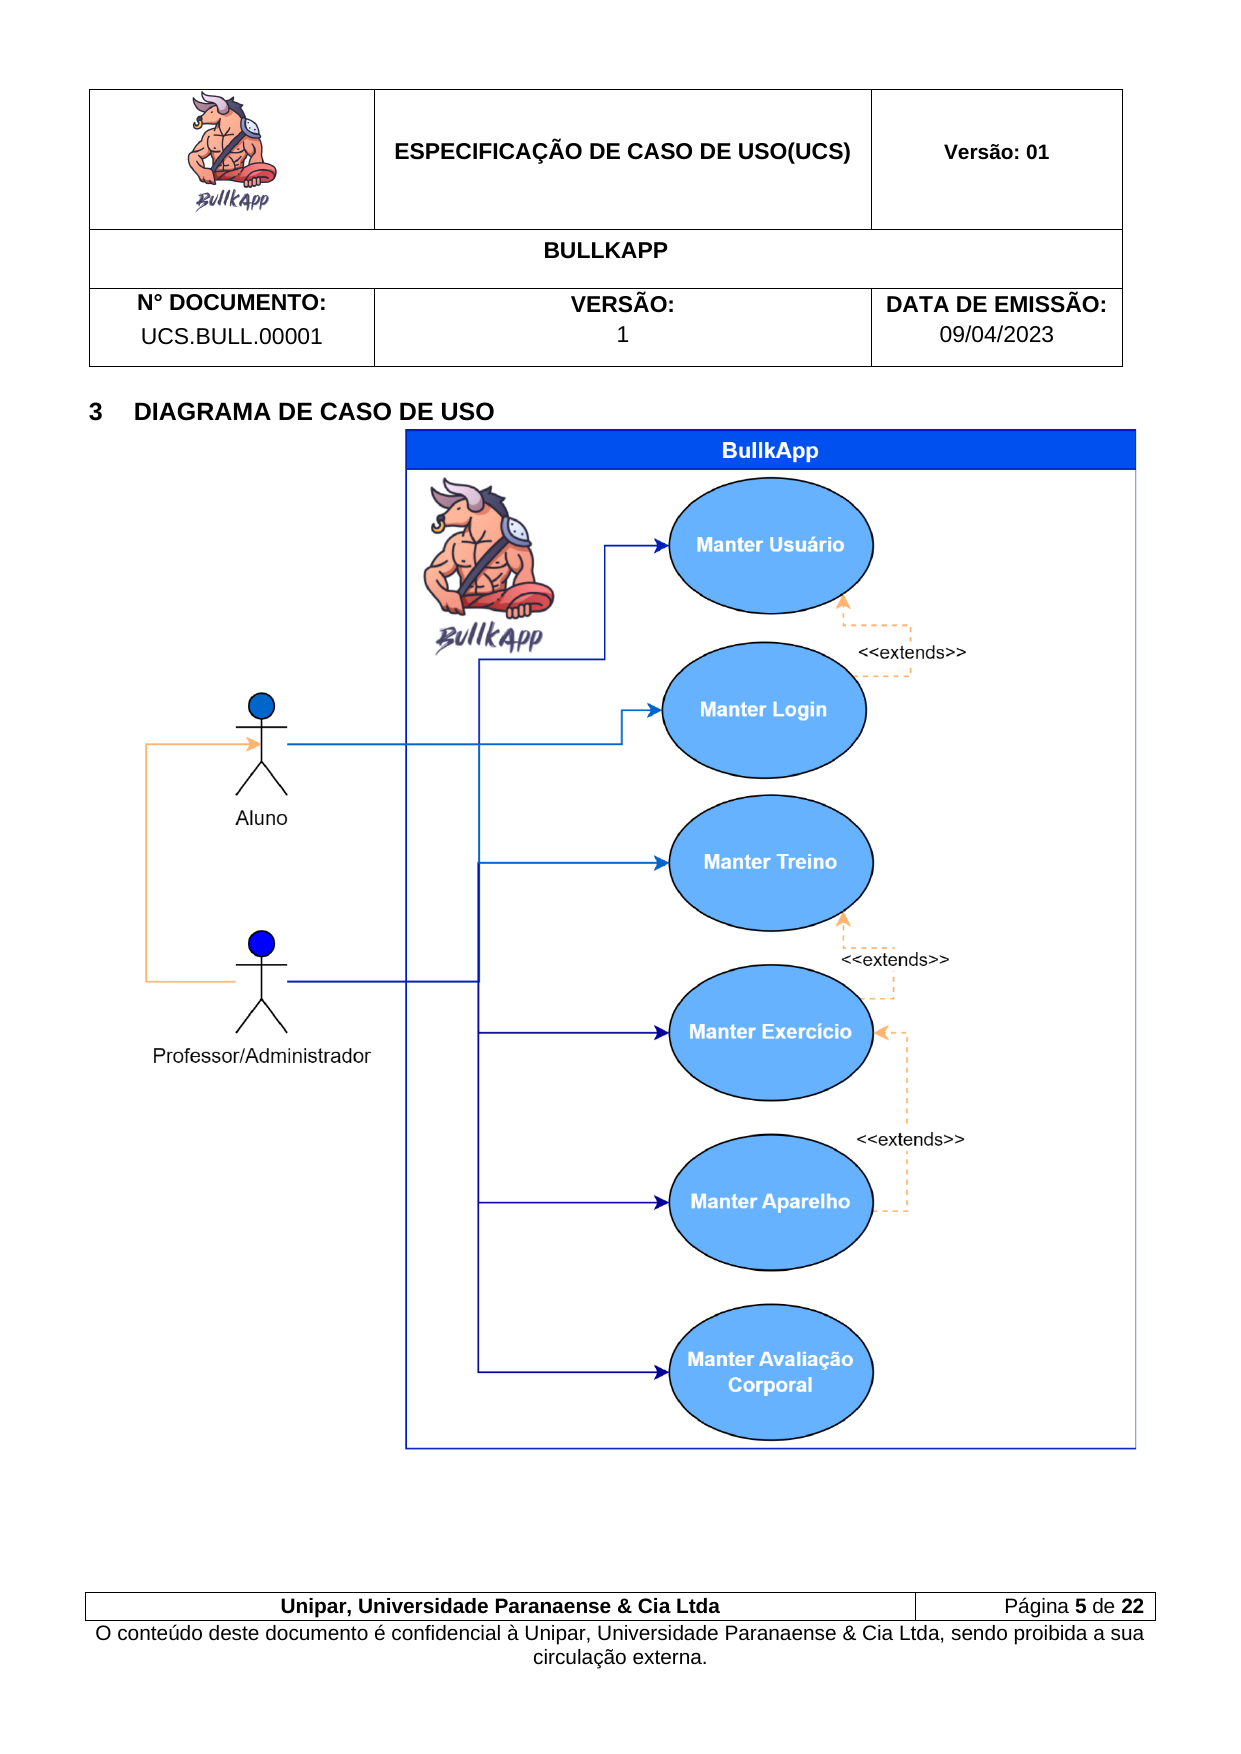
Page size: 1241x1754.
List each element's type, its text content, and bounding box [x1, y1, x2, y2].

picture [183, 90, 281, 213]
picture [133, 429, 1137, 1451]
subtitle DIAGRAMA DE CASO DE USO [89, 397, 1152, 426]
